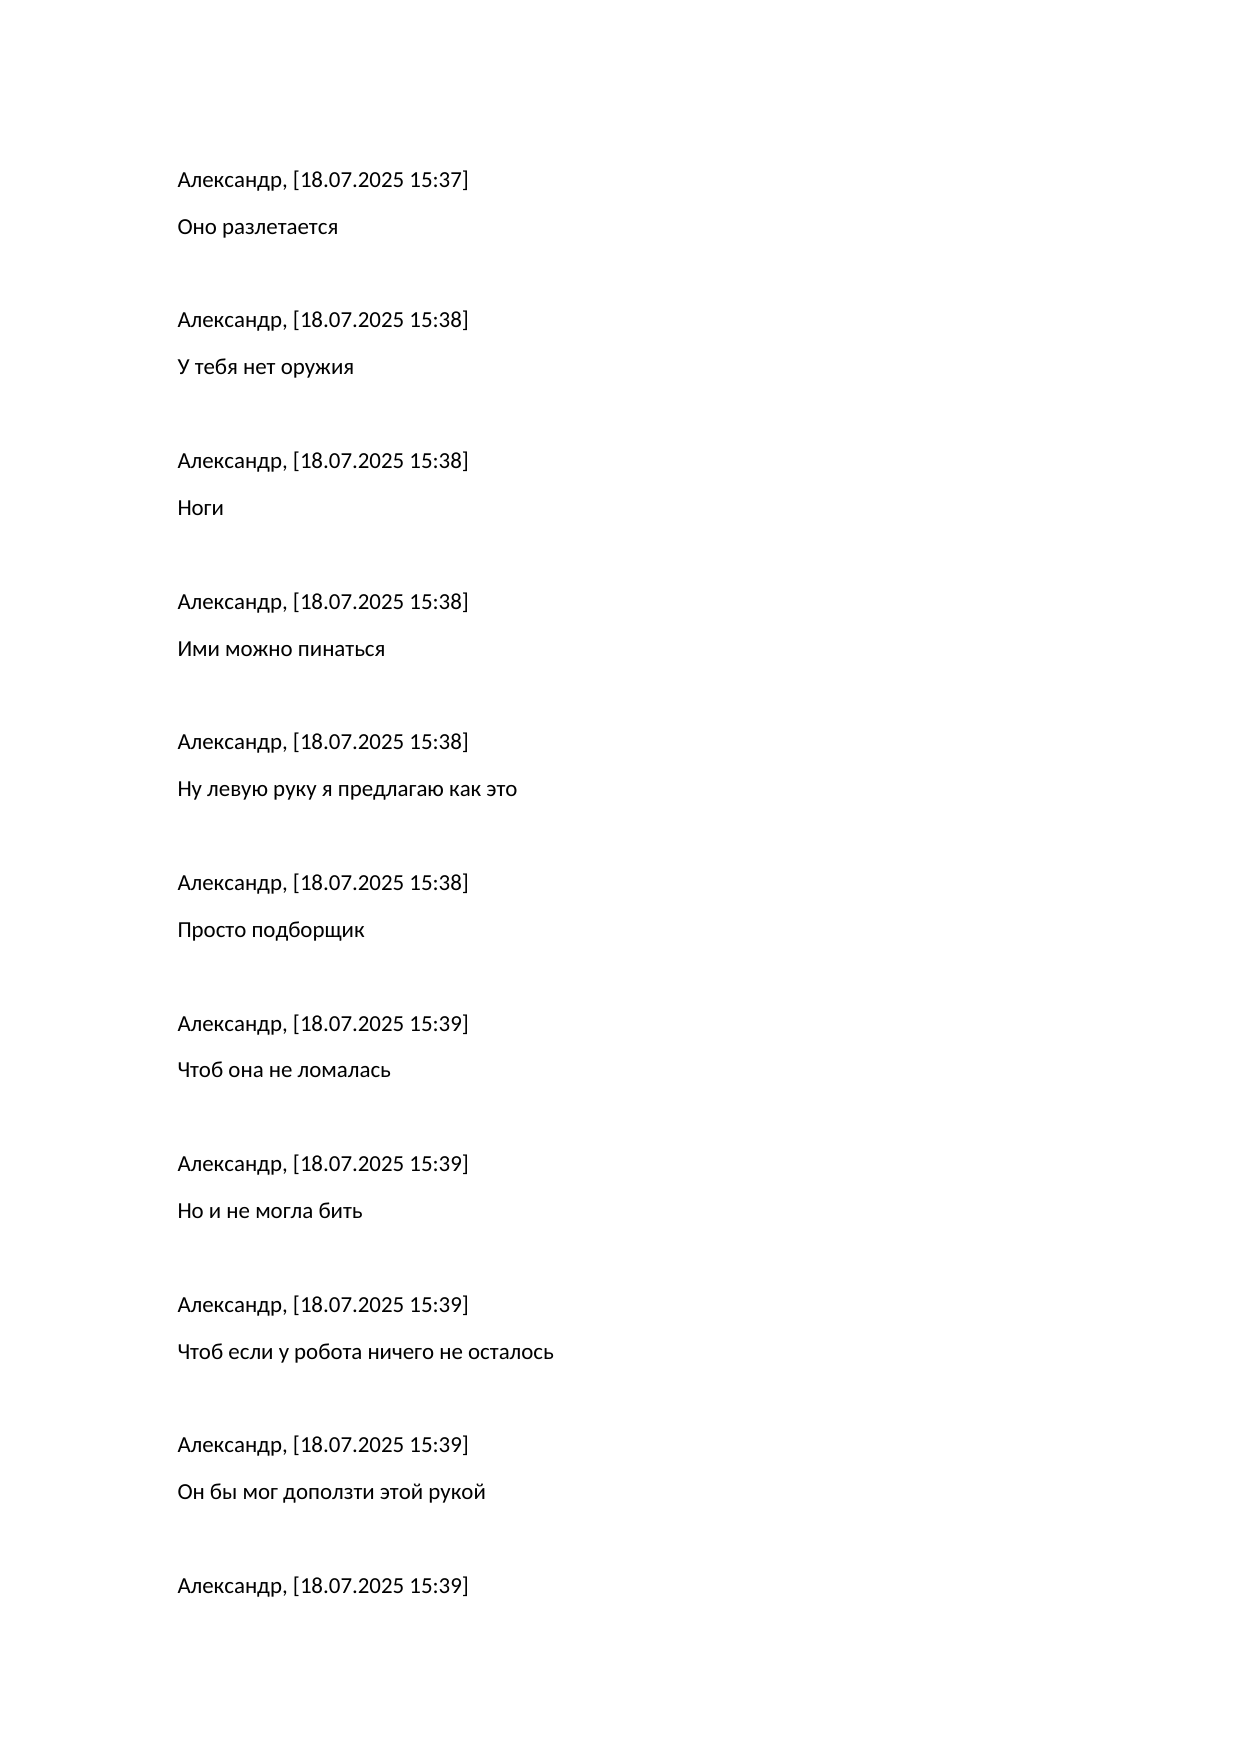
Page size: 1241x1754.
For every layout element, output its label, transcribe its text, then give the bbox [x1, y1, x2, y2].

text Александр, [18.07.2025 15:39] [177, 1571, 1152, 1599]
text Ноги [177, 493, 1152, 521]
text Ну левую руку я предлагаю как это [177, 774, 1152, 802]
text Александр, [18.07.2025 15:37] [177, 165, 1152, 193]
text Просто подборщик [177, 915, 1152, 943]
text Александр, [18.07.2025 15:39] [177, 1149, 1152, 1177]
text Александр, [18.07.2025 15:38] [177, 587, 1152, 615]
text Александр, [18.07.2025 15:38] [177, 868, 1152, 896]
text Оно разлетается [177, 212, 1152, 240]
text Александр, [18.07.2025 15:38] [177, 306, 1152, 334]
text У тебя нет оружия [177, 352, 1152, 381]
text Александр, [18.07.2025 15:39] [177, 1431, 1152, 1459]
text Чтоб она не ломалась [177, 1056, 1152, 1084]
text Александр, [18.07.2025 15:38] [177, 727, 1152, 756]
text Александр, [18.07.2025 15:39] [177, 1009, 1152, 1037]
text Но и не могла бить [177, 1196, 1152, 1224]
text Он бы мог доползти этой рукой [177, 1477, 1152, 1506]
text Чтоб если у робота ничего не осталось [177, 1337, 1152, 1365]
text Александр, [18.07.2025 15:39] [177, 1290, 1152, 1318]
text Александр, [18.07.2025 15:38] [177, 446, 1152, 474]
text Ими можно пинаться [177, 634, 1152, 662]
